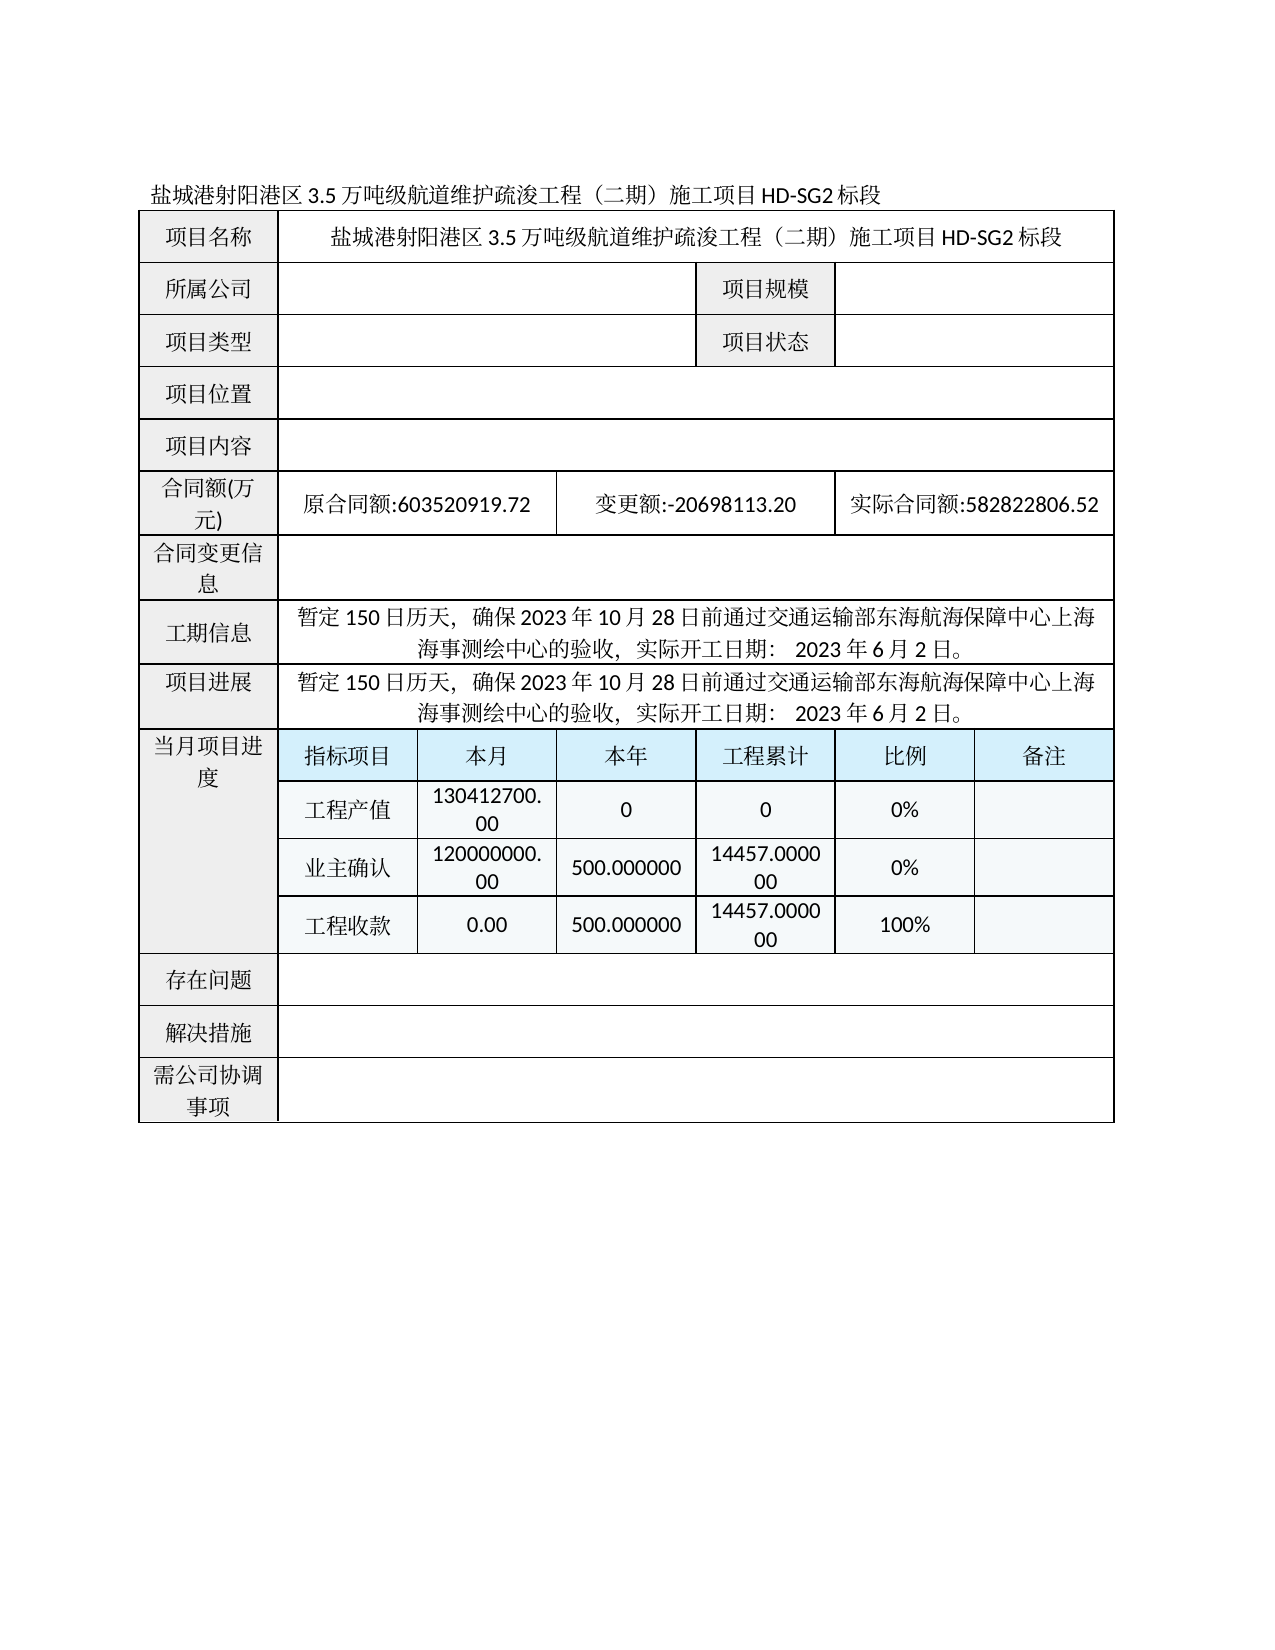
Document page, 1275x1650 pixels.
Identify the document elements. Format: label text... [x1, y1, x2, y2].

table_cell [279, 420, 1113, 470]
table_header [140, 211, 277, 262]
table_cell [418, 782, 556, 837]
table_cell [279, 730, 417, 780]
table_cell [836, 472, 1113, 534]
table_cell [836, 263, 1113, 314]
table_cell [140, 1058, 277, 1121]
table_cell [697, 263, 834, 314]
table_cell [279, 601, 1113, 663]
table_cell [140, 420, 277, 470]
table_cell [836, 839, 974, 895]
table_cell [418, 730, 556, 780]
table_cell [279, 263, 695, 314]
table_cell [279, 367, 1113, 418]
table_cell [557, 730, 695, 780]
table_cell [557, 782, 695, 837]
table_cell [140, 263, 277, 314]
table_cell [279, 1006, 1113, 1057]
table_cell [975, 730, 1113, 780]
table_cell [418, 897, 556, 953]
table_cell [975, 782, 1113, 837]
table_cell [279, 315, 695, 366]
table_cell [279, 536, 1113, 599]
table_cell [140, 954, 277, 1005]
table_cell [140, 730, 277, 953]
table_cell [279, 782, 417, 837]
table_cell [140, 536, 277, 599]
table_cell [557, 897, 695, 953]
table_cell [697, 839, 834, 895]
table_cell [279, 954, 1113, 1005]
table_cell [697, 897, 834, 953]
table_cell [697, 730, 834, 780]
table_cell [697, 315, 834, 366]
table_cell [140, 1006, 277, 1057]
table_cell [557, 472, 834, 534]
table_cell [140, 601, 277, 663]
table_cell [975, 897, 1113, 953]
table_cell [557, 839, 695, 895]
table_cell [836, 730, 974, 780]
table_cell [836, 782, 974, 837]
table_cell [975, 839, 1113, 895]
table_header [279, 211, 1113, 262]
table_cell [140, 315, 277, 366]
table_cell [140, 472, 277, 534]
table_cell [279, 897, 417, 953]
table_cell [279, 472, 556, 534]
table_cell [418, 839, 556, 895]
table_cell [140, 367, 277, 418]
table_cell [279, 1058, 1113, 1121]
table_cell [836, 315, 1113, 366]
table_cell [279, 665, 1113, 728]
text 盐城港射阳港区3.5万吨级航道维护疏浚工程（二期）施工项目HD-SG2标段 [150, 150, 1125, 209]
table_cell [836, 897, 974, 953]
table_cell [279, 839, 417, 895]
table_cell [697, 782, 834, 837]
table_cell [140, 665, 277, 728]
